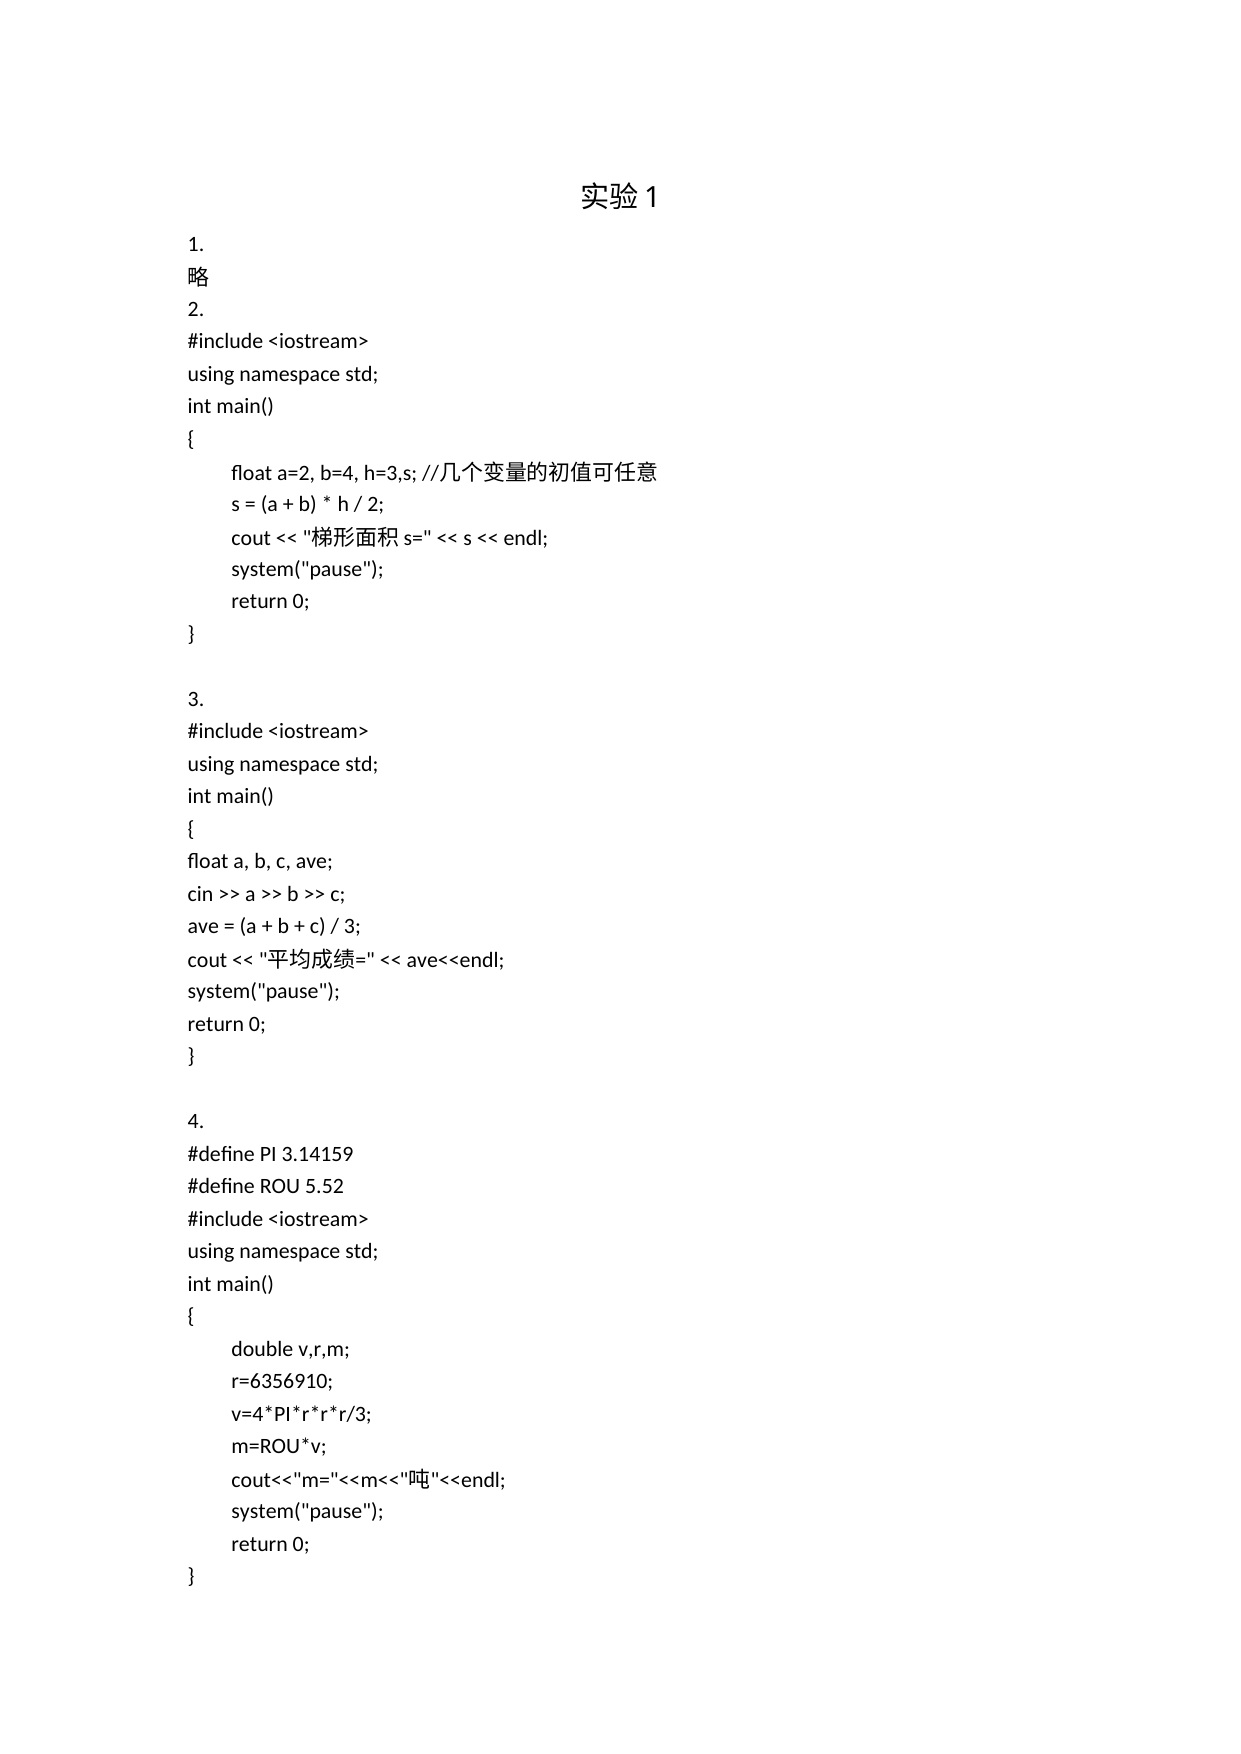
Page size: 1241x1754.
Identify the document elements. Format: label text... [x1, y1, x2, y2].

text int main() [187, 1267, 1053, 1299]
text } [187, 617, 1053, 649]
text #include <iostream> [187, 1202, 1053, 1234]
text system("pause"); [187, 1494, 1053, 1527]
text } [187, 1039, 1053, 1072]
text return 0; [187, 584, 1053, 617]
text { [187, 1299, 1053, 1332]
text v=4*PI*r*r*r/3; [187, 1397, 1053, 1429]
text 1. [187, 227, 1053, 259]
text 3. [187, 682, 1053, 714]
text using namespace std; [187, 1234, 1053, 1267]
text { [187, 422, 1053, 454]
text cout<<"m="<<m<<"吨"<<endl; [187, 1462, 1053, 1494]
text #define ROU 5.52 [187, 1169, 1053, 1202]
text return 0; [187, 1527, 1053, 1559]
text #include <iostream> [187, 324, 1053, 357]
text 4. [187, 1104, 1053, 1137]
text 实验1 [187, 162, 1053, 227]
text { [187, 812, 1053, 844]
text } [187, 1559, 1053, 1592]
text int main() [187, 389, 1053, 422]
text #define PI 3.14159 [187, 1137, 1053, 1169]
text system("pause"); [187, 974, 1053, 1007]
text ave = (a + b + c) / 3; [187, 909, 1053, 942]
text return 0; [187, 1007, 1053, 1039]
text #include <iostream> [187, 714, 1053, 747]
text cout << "梯形面积s=" << s << endl; [187, 519, 1053, 552]
text cin >> a >> b >> c; [187, 877, 1053, 909]
text using namespace std; [187, 747, 1053, 779]
text float a, b, c, ave; [187, 844, 1053, 877]
text r=6356910; [187, 1364, 1053, 1397]
text 略 [187, 259, 1053, 292]
text int main() [187, 779, 1053, 812]
text using namespace std; [187, 357, 1053, 389]
text double v,r,m; [187, 1332, 1053, 1364]
text 2. [187, 292, 1053, 324]
text cout << "平均成绩=" << ave<<endl; [187, 942, 1053, 974]
text s = (a + b) * h / 2; [187, 487, 1053, 519]
text m=ROU*v; [187, 1429, 1053, 1462]
text system("pause"); [187, 552, 1053, 584]
text float a=2, b=4, h=3,s; //几个变量的初值可任意 [187, 454, 1053, 487]
